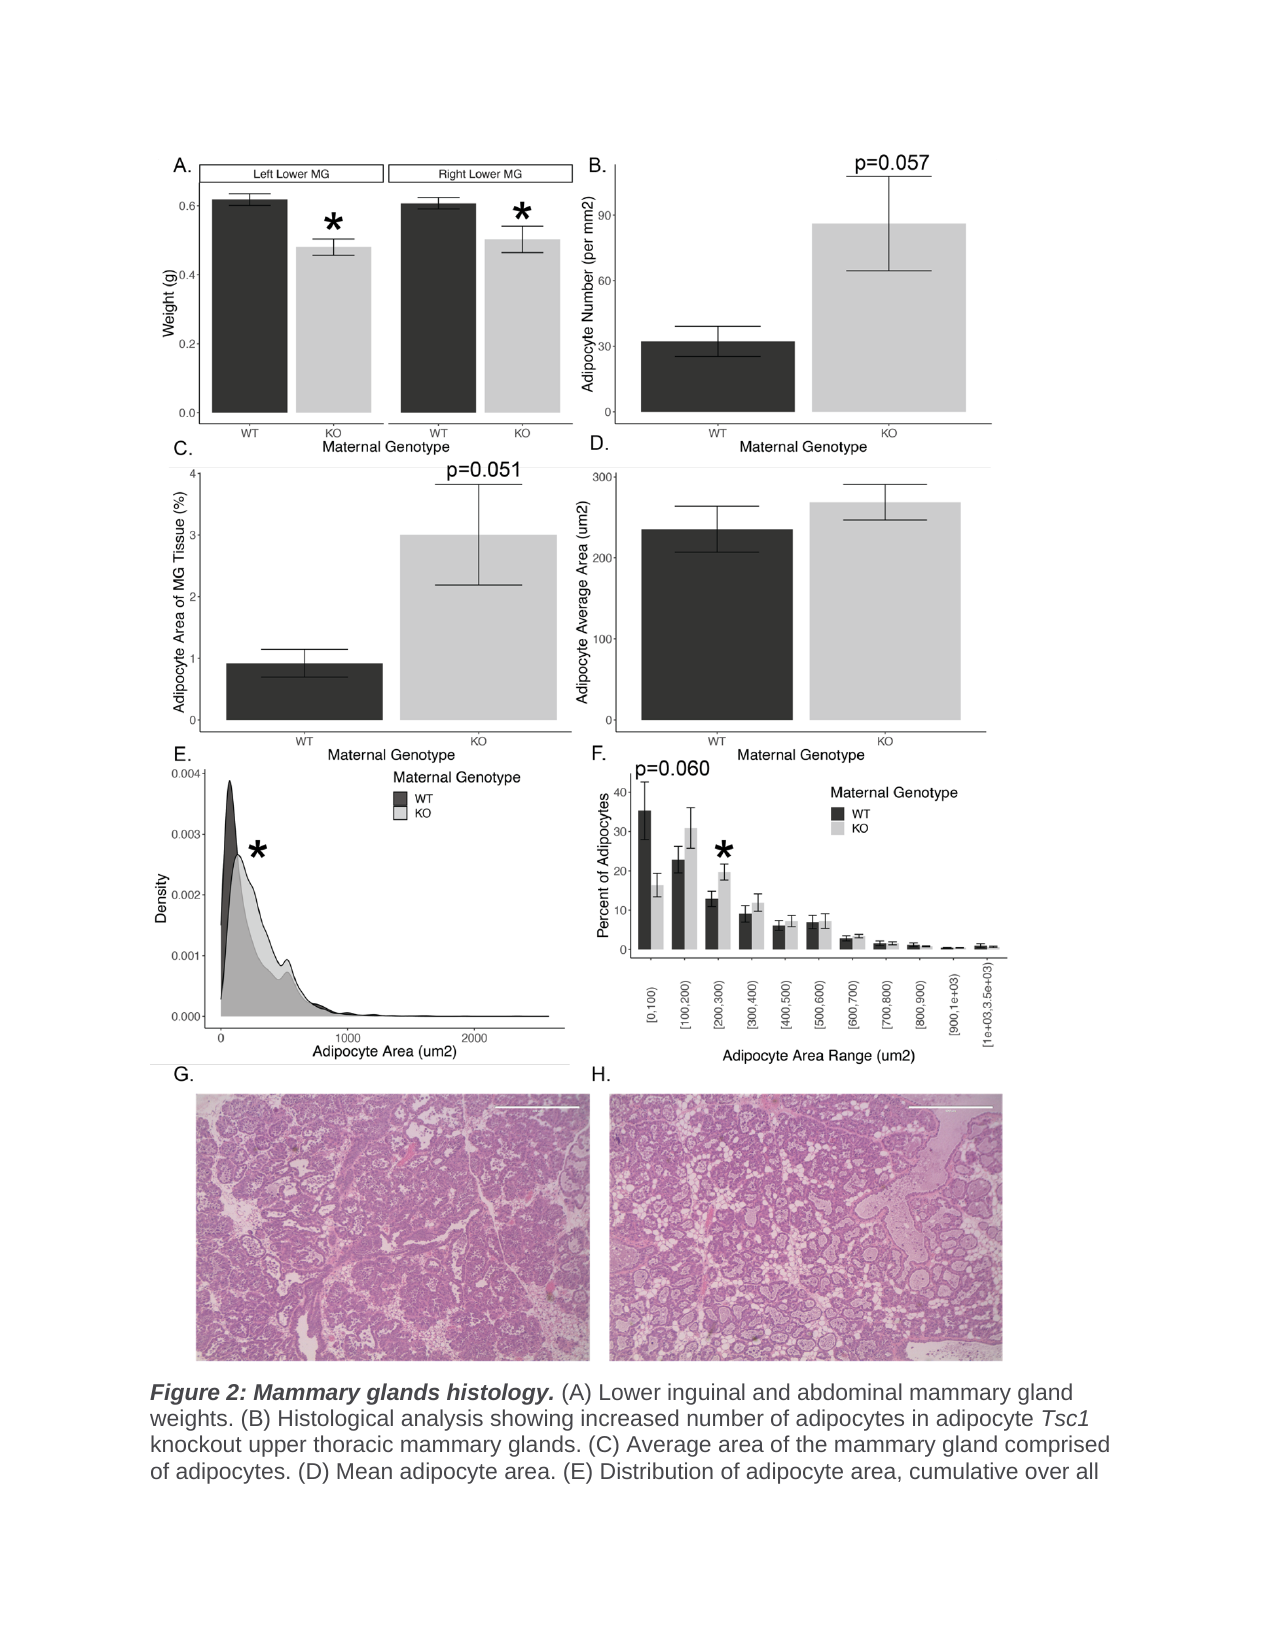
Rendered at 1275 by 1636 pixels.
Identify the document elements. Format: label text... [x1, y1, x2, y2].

picture [150, 150, 1022, 1379]
